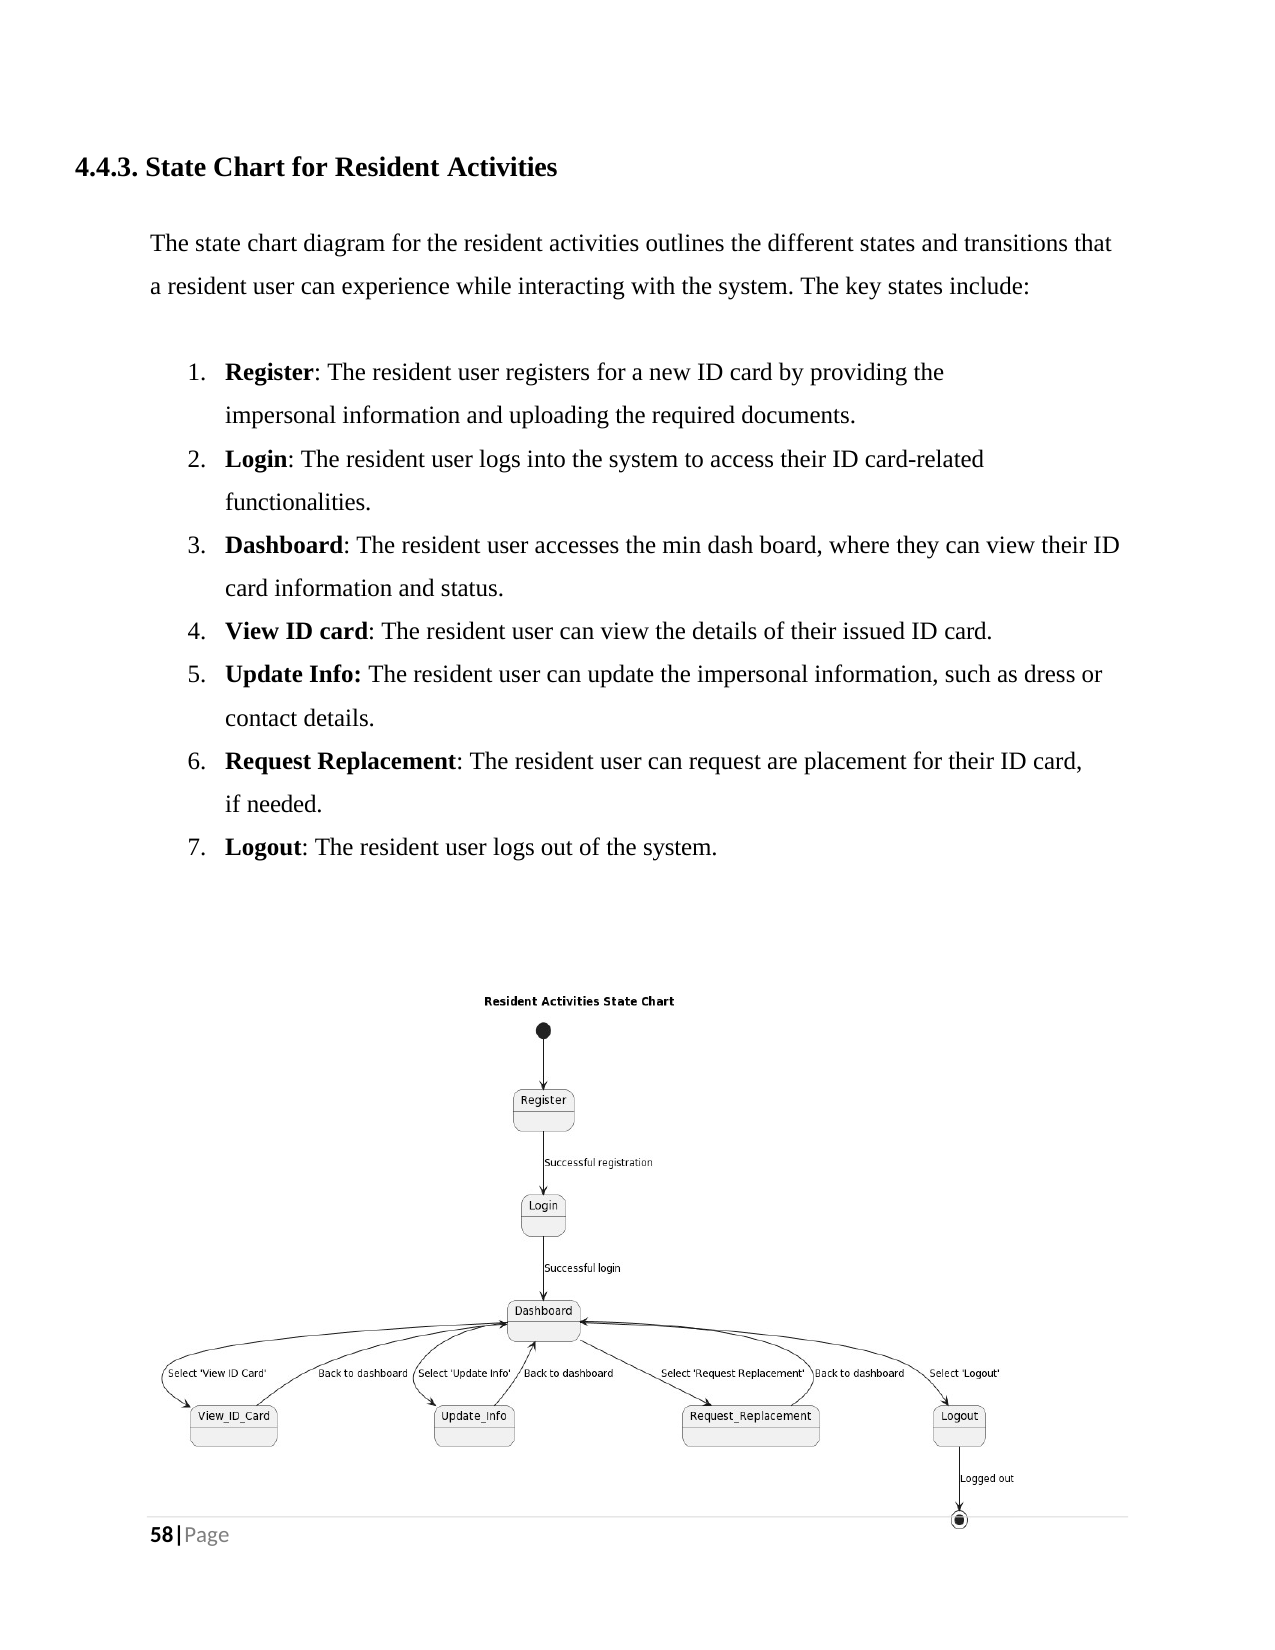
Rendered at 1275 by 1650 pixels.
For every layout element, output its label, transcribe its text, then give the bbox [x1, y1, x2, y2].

picture [161, 996, 1014, 1516]
list Logout: The resident user logs out of the system. [187, 832, 1275, 861]
subtitle 4.4.3. State Chart for Resident Activities [37, 150, 1275, 182]
list Dashboard: The resident user accesses the min dash board, where they can view their ID card information and status. [187, 530, 1124, 602]
list Login: The resident user logs into the system to access their ID card-related functionalities. [187, 444, 991, 516]
list View ID card: The resident user can view the details of their issued ID card. [187, 616, 1275, 645]
picture [161, 1518, 1014, 1529]
list Register: The resident user registers for a new ID card by providing the impersonal information and uploading the required documents. [187, 357, 1050, 429]
list Request Replacement: The resident user can request are placement for their ID card, if needed. [187, 746, 1104, 818]
text The state chart diagram for the resident activities outlines the different states and transitions that a resident user can experience while interacting with the system. The key states include: [150, 228, 1113, 299]
list Update Info: The resident user can update the impersonal information, such as dress or contact details. [187, 659, 1114, 731]
